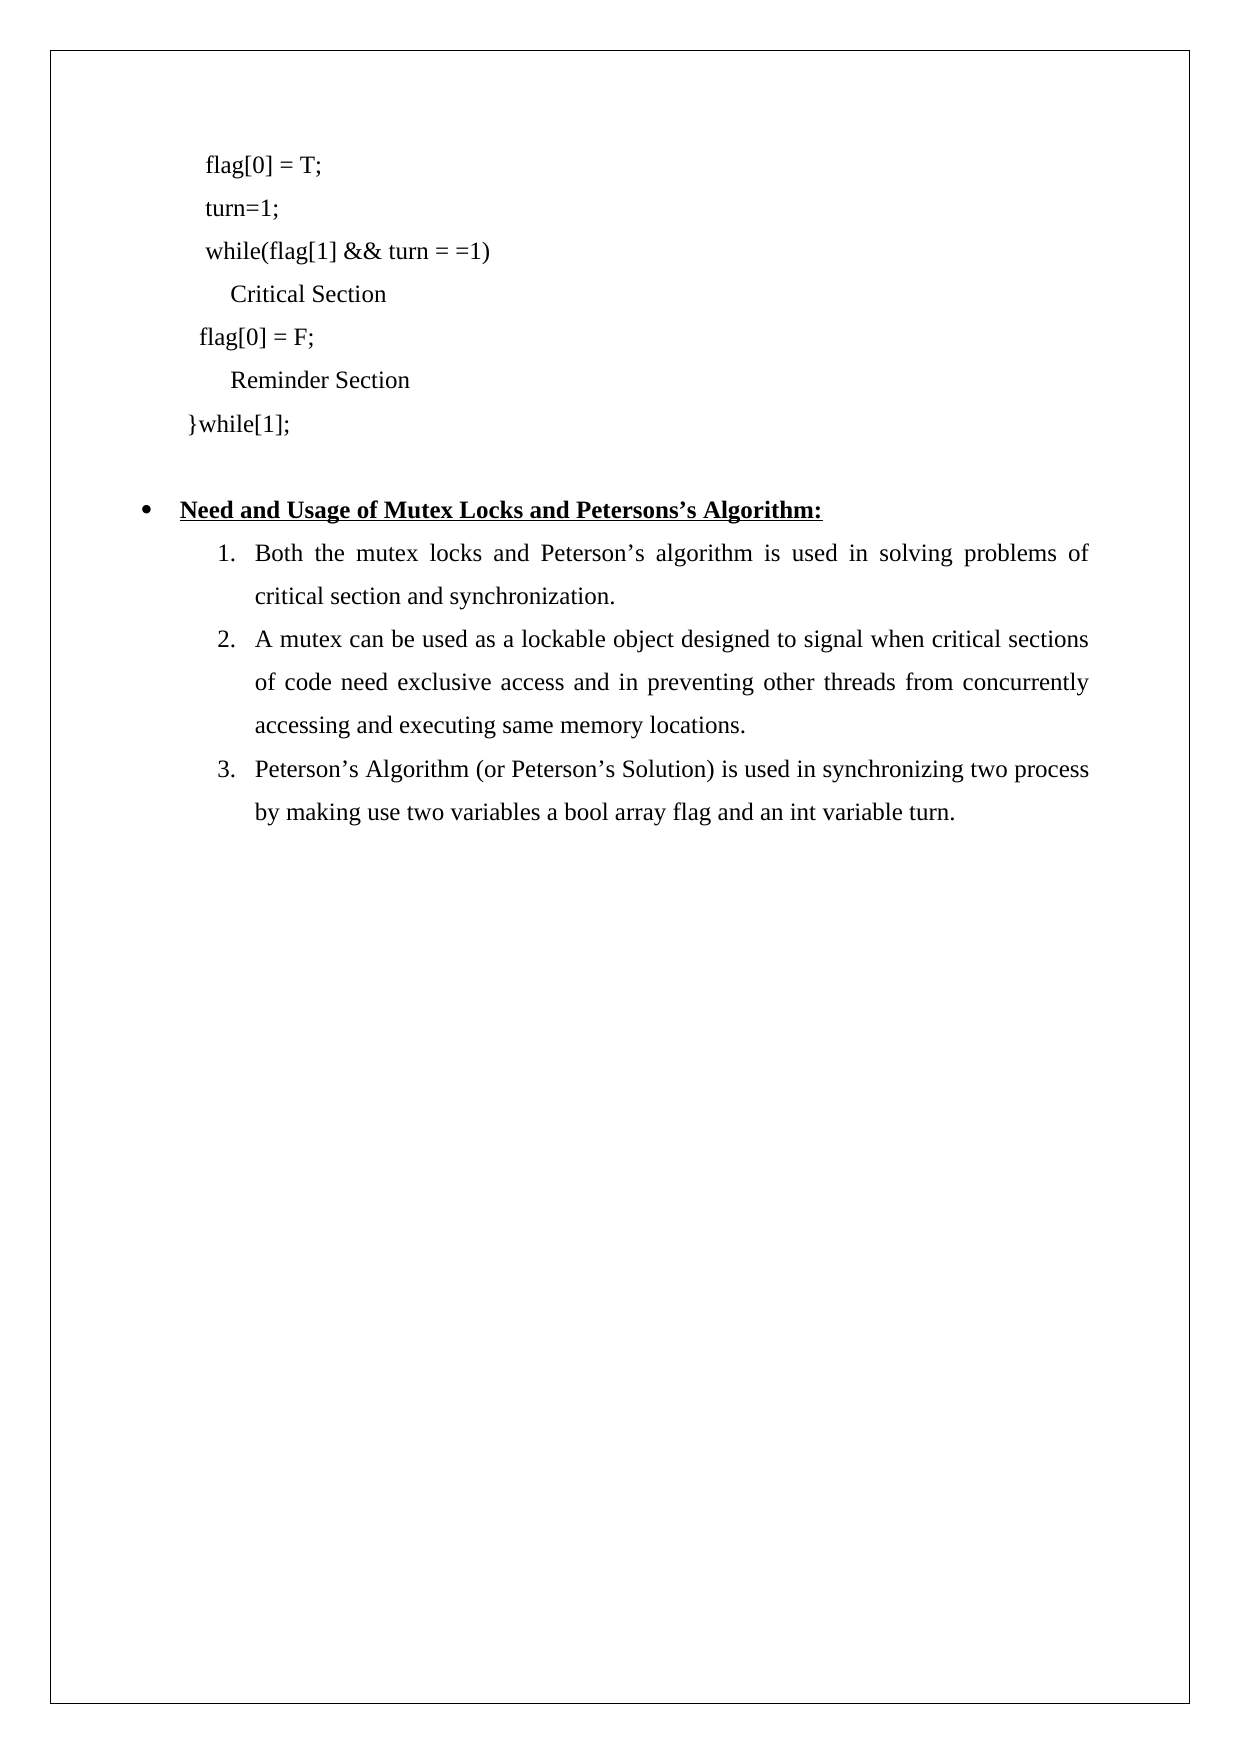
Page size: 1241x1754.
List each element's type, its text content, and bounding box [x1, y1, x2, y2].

list }while[1]; [186, 409, 1090, 437]
list Critical Section [186, 279, 1090, 308]
list A mutex can be used as a lockable object designed to signal when critical sections of code need exclusive access and in preventing other threads from concurrently accessing and executing same memory locations. [217, 624, 1090, 739]
list Reminder Section [186, 366, 1090, 394]
list while(flag[1] && turn = =1) [186, 236, 1090, 265]
list Peterson’s Algorithm (or Peterson’s Solution) is used in synchronizing two process by making use two variables a bool array flag and an int variable turn. [217, 754, 1090, 826]
list flag[0] = T; [186, 150, 1090, 179]
list Need and Usage of Mutex Locks and Petersons’s Algorithm: [142, 495, 1090, 524]
list turn=1; [186, 193, 1090, 222]
list Both the mutex locks and Peterson’s algorithm is used in solving problems of critical section and synchronization. [217, 538, 1090, 610]
list flag[0] = F; [186, 322, 1090, 351]
